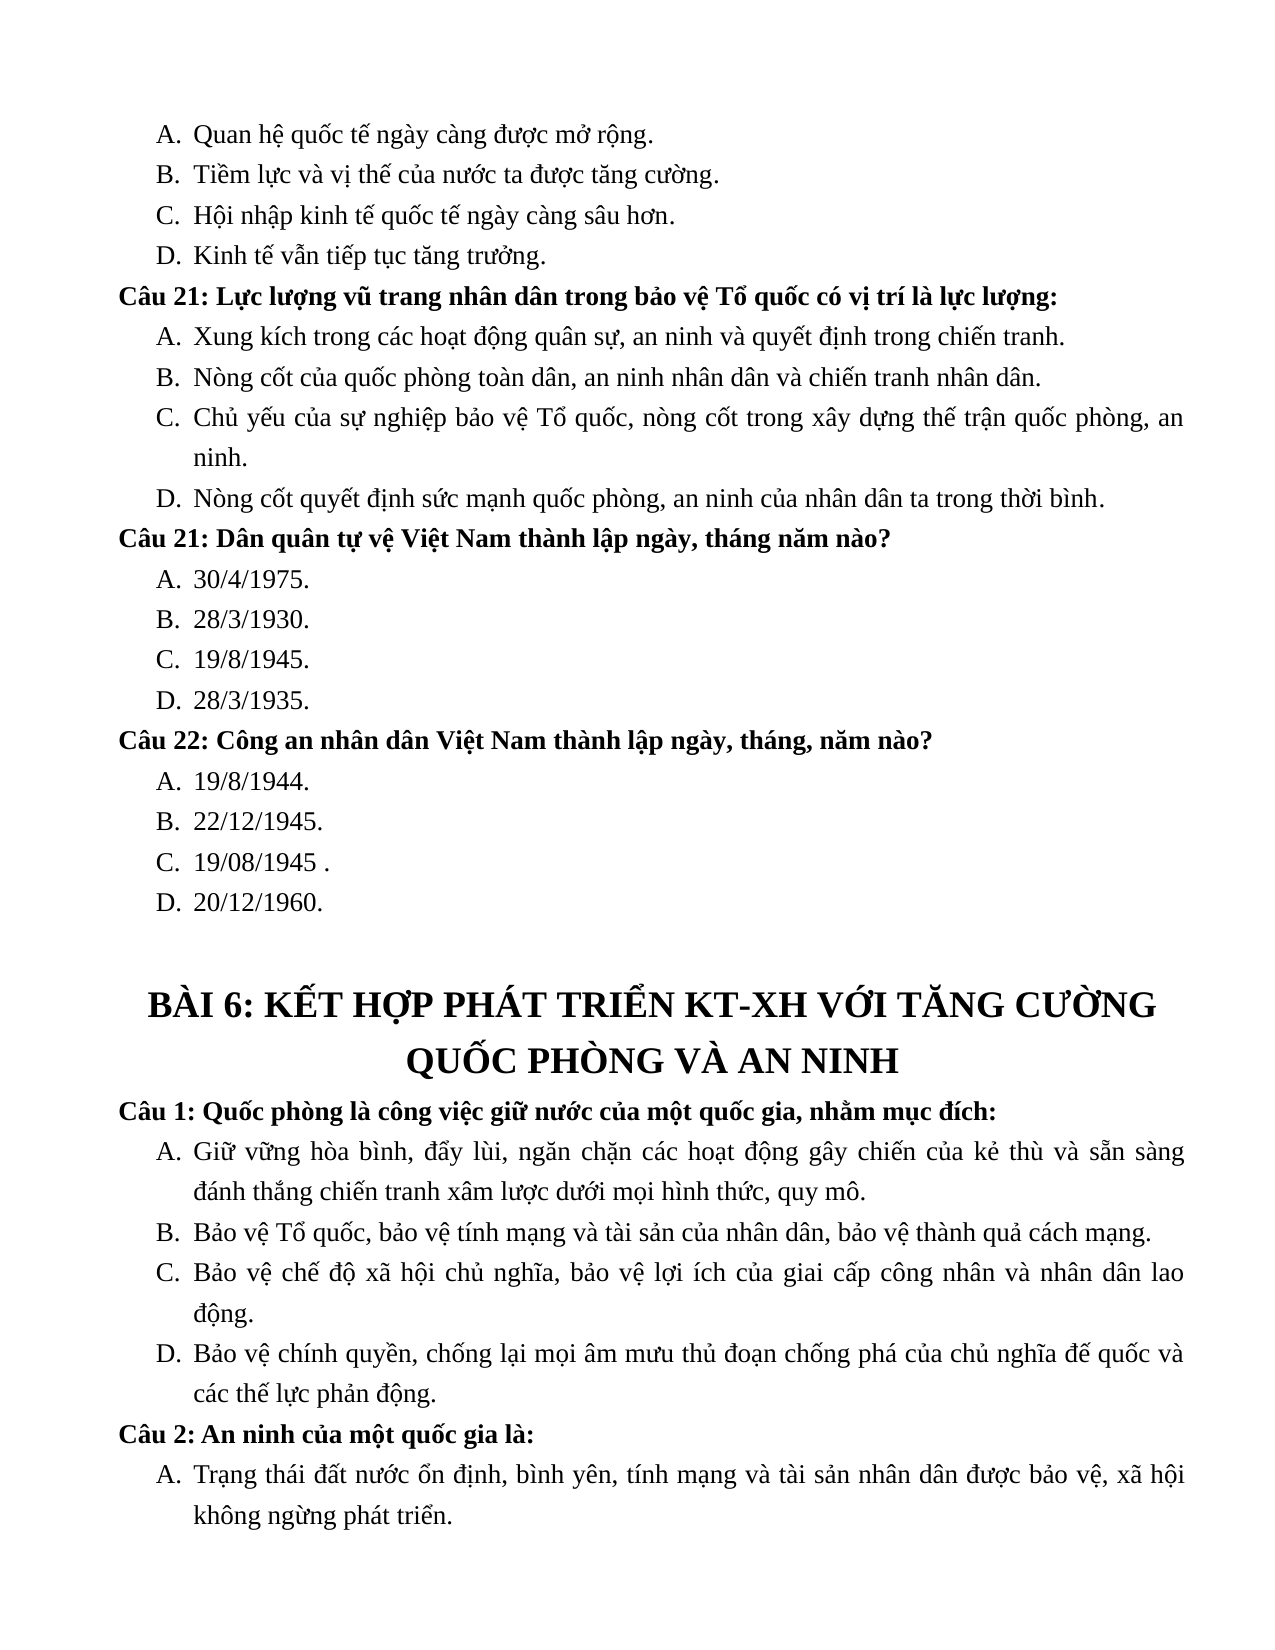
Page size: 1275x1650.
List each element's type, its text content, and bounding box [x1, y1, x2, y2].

list Nòng cốt của quốc phòng toàn dân, an ninh nhân dân và chiến tranh nhân dân. [156, 361, 1186, 392]
list Tiềm lực và vị thế của nước ta được tăng cường. [156, 158, 1186, 190]
list Bảo vệ chế độ xã hội chủ nghĩa, bảo vệ lợi ích của giai cấp công nhân và nhân dân lao động. [156, 1256, 1186, 1328]
list 28/3/1930. [156, 603, 1186, 634]
list 28/3/1935. [156, 684, 1186, 715]
list Kinh tế vẫn tiếp tục tăng trưởng. [156, 239, 1186, 271]
list 19/8/1945. [156, 643, 1186, 675]
list Chủ yếu của sự nghiệp bảo vệ Tổ quốc, nòng cốt trong xây dựng thế trận quốc phòng, an ninh. [156, 401, 1186, 473]
list Bảo vệ Tổ quốc, bảo vệ tính mạng và tài sản của nhân dân, bảo vệ thành quả cách mạng. [156, 1216, 1186, 1247]
text Câu 1: Quốc phòng là công việc giữ nước của một quốc gia, nhằm mục đích: [118, 1094, 1186, 1126]
list 30/4/1975. [156, 563, 1186, 594]
text Câu 22: Công an nhân dân Việt Nam thành lập ngày, tháng, năm nào? [118, 724, 1186, 756]
list Xung kích trong các hoạt động quân sự, an ninh và quyết định trong chiến tranh. [156, 320, 1186, 351]
list 22/12/1945. [156, 805, 1186, 836]
text BÀI 6: KẾT HỢP PHÁT TRIỂN KT-XH VỚI TĂNG CƯỜNG QUỐC PHÒNG VÀ AN NINH [118, 982, 1186, 1082]
list 19/08/1945 . [156, 846, 1186, 877]
list Trạng thái đất nước ổn định, bình yên, tính mạng và tài sản nhân dân được bảo vệ, xã hội không ngừng phát triển. [156, 1458, 1186, 1530]
list 19/8/1944. [156, 765, 1186, 796]
list Nòng cốt quyết định sức mạnh quốc phòng, an ninh của nhân dân ta trong thời bình. [156, 482, 1186, 513]
text Câu 2: An ninh của một quốc gia là: [118, 1418, 1186, 1449]
list Quan hệ quốc tế ngày càng được mở rộng. [156, 118, 1186, 149]
list 20/12/1960. [156, 886, 1186, 917]
list Bảo vệ chính quyền, chống lại mọi âm mưu thủ đoạn chống phá của chủ nghĩa đế quốc và các thế lực phản động. [156, 1337, 1186, 1409]
list Giữ vững hòa bình, đẩy lùi, ngăn chặn các hoạt động gây chiến của kẻ thù và sẵn sàng đánh thắng chiến tranh xâm lược dưới mọi hình thức, quy mô. [156, 1135, 1186, 1207]
text Câu 21: Lực lượng vũ trang nhân dân trong bảo vệ Tổ quốc có vị trí là lực lượng: [118, 280, 1186, 311]
list Hội nhập kinh tế quốc tế ngày càng sâu hơn. [156, 199, 1186, 230]
text Câu 21: Dân quân tự vệ Việt Nam thành lập ngày, tháng năm nào? [118, 522, 1186, 553]
